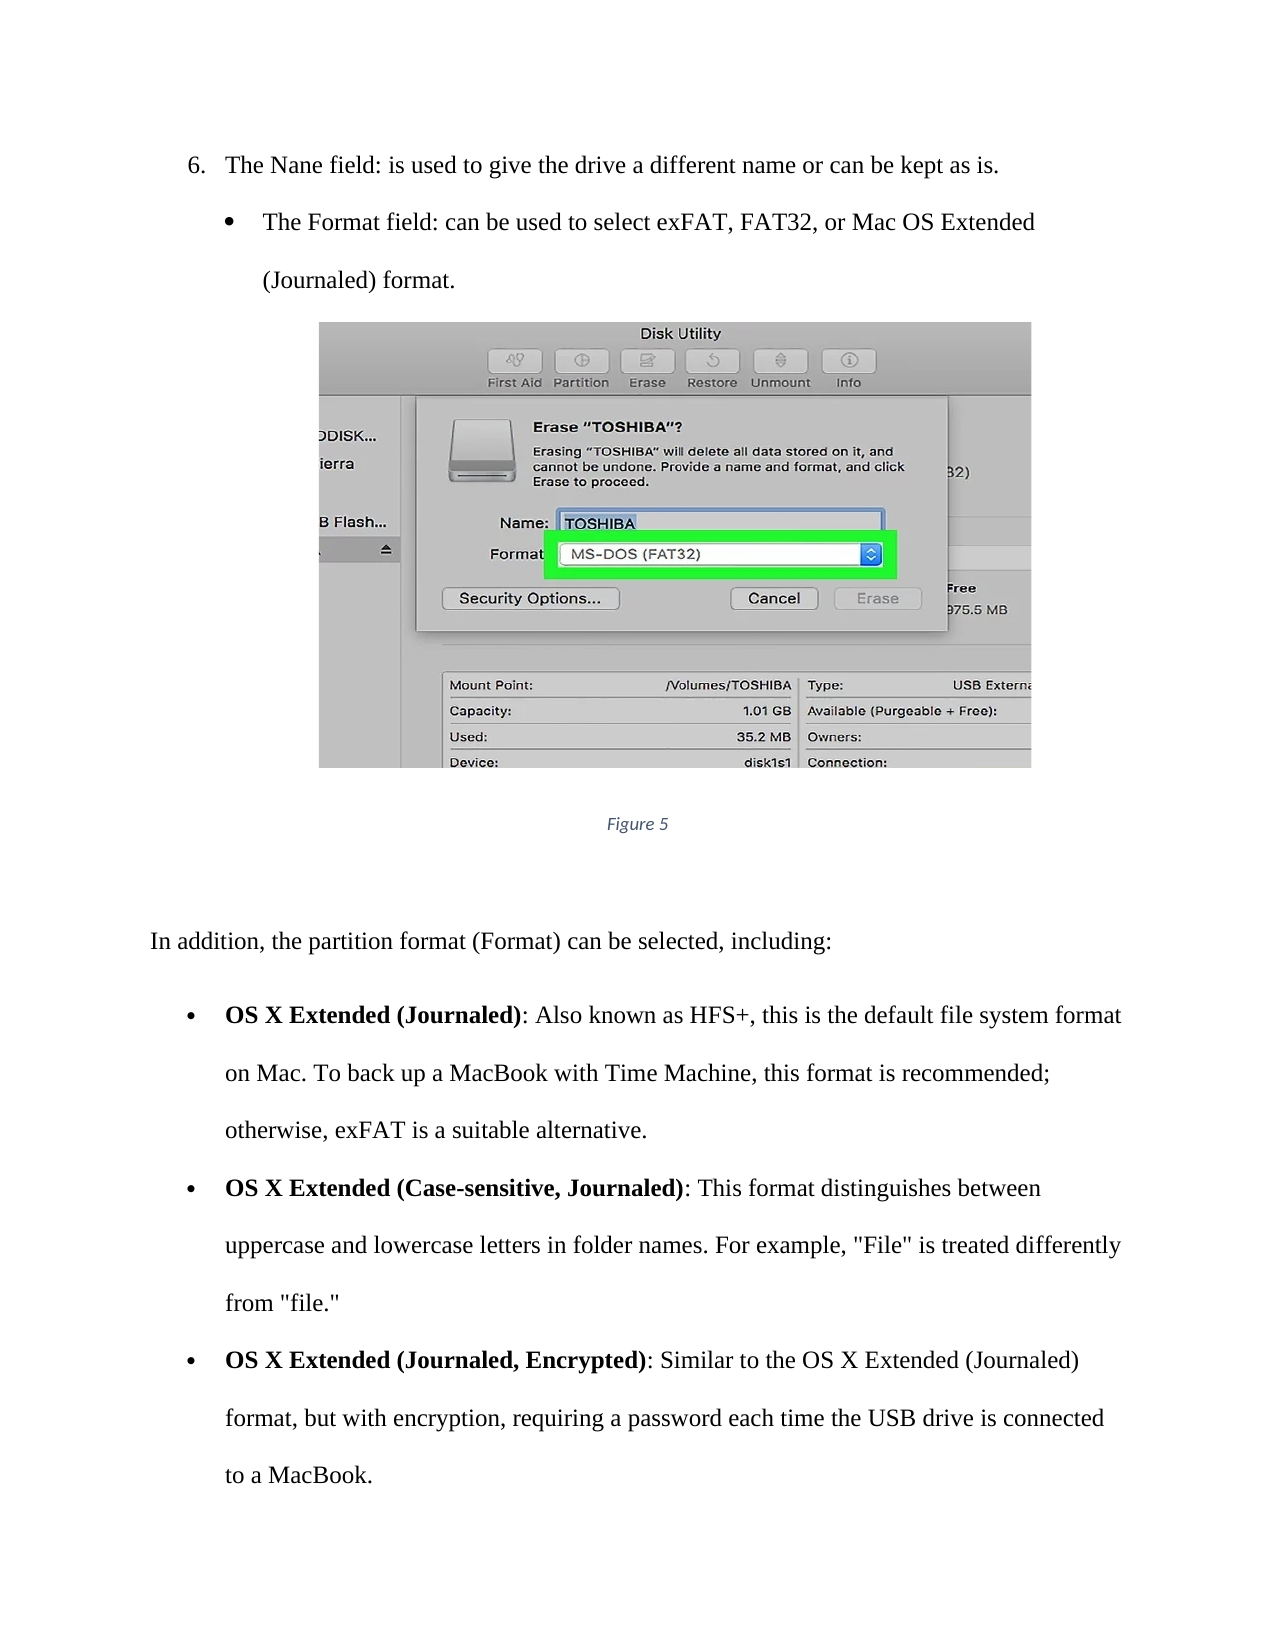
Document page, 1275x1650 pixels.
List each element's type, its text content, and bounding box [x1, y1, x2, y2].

list The Nane field: is used to give the drive a different name or can be kept as is. [187, 150, 1125, 179]
list OS X Extended (Journaled, Encrypted): Similar to the OS X Extended (Journaled) format, but with encryption, requiring a password each time the USB drive is connected to a MacBook. [187, 1345, 1125, 1489]
list The Format field: can be used to select exFAT, FAT32, or Mac OS Extended (Journaled) format. [225, 207, 1125, 294]
picture [318, 322, 1032, 768]
list OS X Extended (Case-sensitive, Journaled): This format distinguishes between uppercase and lowercase letters in folder names. For example, "File" is treated differently from "file." [187, 1173, 1125, 1316]
list OS X Extended (Journaled): Also known as HFS+, this is the default file system format on Mac. To back up a MacBook with Time Machine, this format is recommended; otherwise, exFAT is a suitable alternative. [187, 1000, 1125, 1144]
text In addition, the partition format (Format) can be selected, including: [150, 926, 1125, 955]
